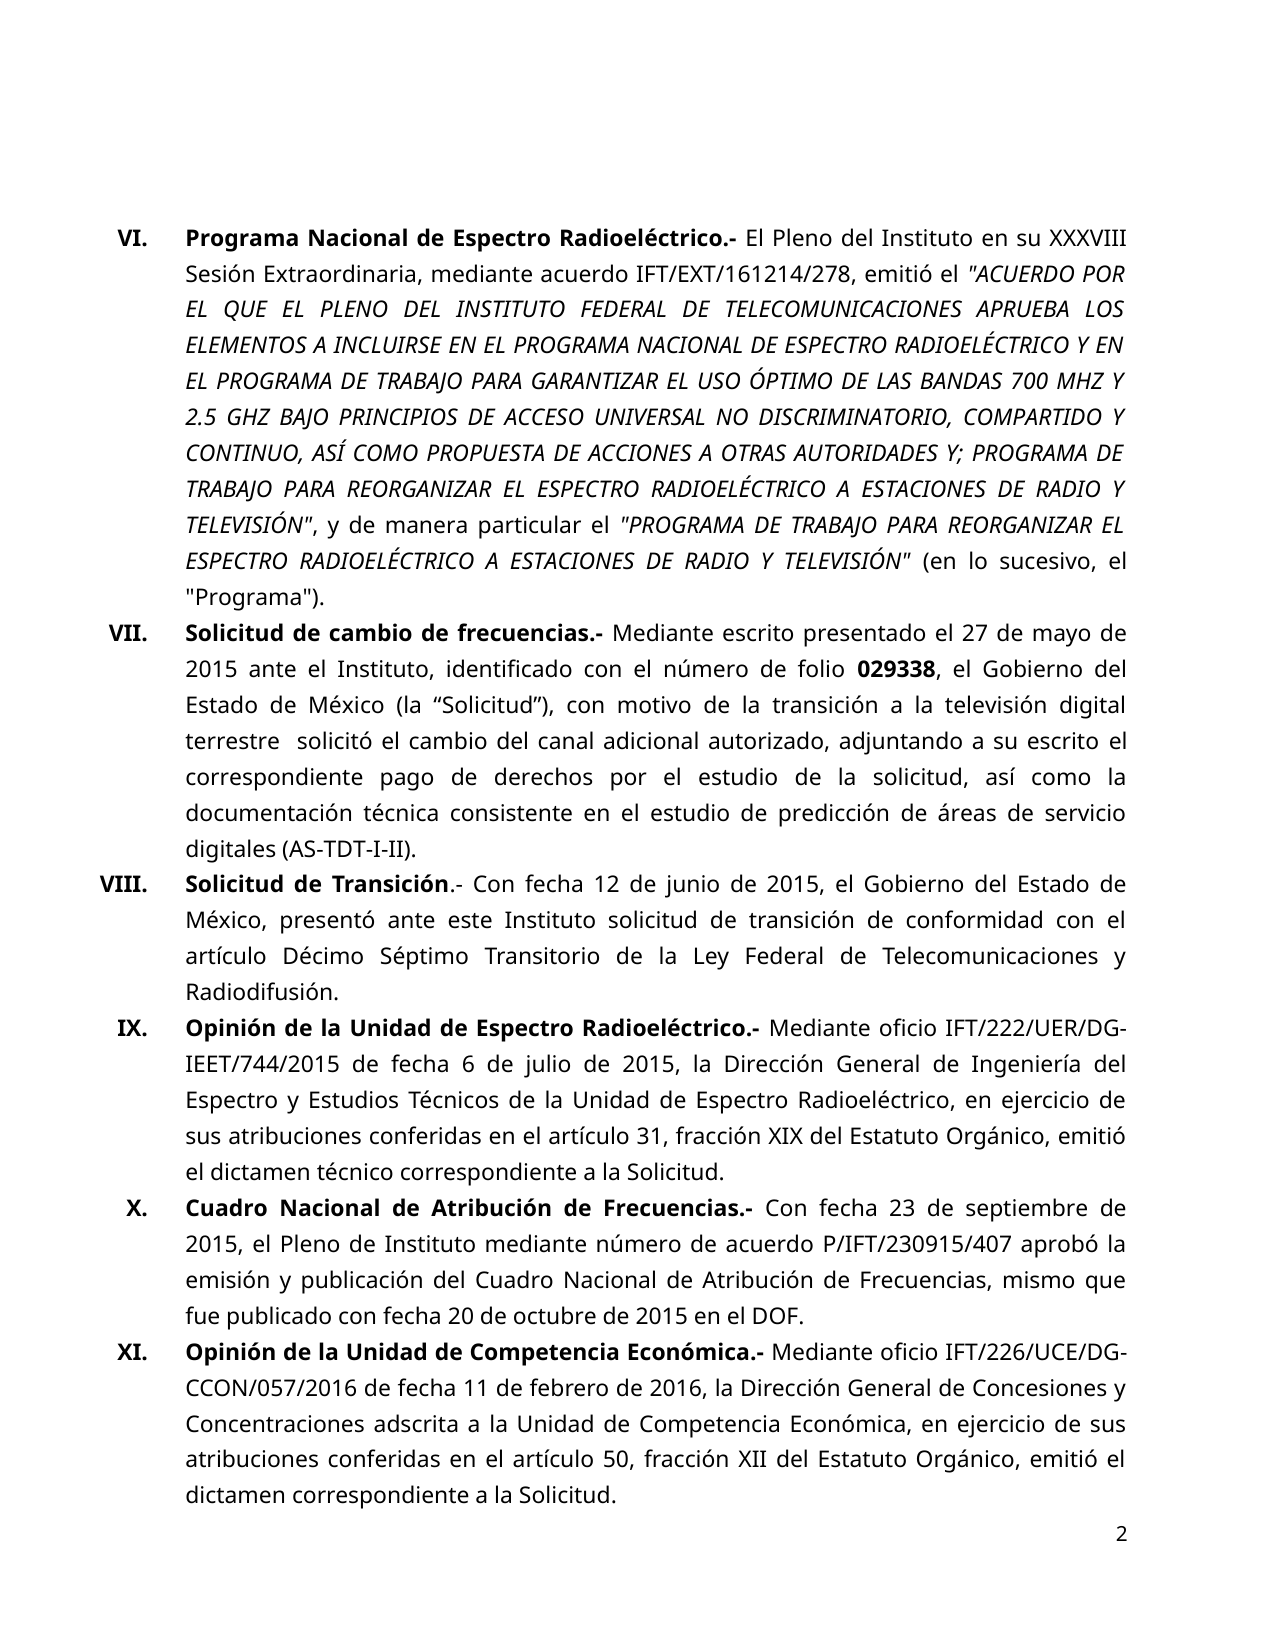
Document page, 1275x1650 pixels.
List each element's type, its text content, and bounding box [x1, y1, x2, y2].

list Cuadro Nacional de Atribución de Frecuencias.- Con fecha 23 de septiembre de 2015, el Pleno de Instituto mediante número de acuerdo P/IFT/230915/407 aprobó la emisión y publicación del Cuadro Nacional de Atribución de Frecuencias, mismo que fue publicado con fecha 20 de octubre de 2015 en el DOF. [148, 1192, 1127, 1331]
list Opinión de la Unidad de Espectro Radioeléctrico.- Mediante oficio IFT/222/UER/DG-IEET/744/2015 de fecha 6 de julio de 2015, la Dirección General de Ingeniería del Espectro y Estudios Técnicos de la Unidad de Espectro Radioeléctrico, en ejercicio de sus atribuciones conferidas en el artículo 31, fracción XIX del Estatuto Orgánico, emitió el dictamen técnico correspondiente a la Solicitud. [148, 1012, 1127, 1187]
list Programa Nacional de Espectro Radioeléctrico.- El Pleno del Instituto en su XXXVIII Sesión Extraordinaria, mediante acuerdo IFT/EXT/161214/278, emitió el "ACUERDO POR EL QUE EL PLENO DEL INSTITUTO FEDERAL DE TELECOMUNICACIONES APRUEBA LOS ELEMENTOS A INCLUIRSE EN EL PROGRAMA NACIONAL DE ESPECTRO RADIOELÉCTRICO Y EN EL PROGRAMA DE TRABAJO PARA GARANTIZAR EL USO ÓPTIMO DE LAS BANDAS 700 MHZ Y 2.5 GHZ BAJO PRINCIPIOS DE ACCESO UNIVERSAL NO DISCRIMINATORIO, COMPARTIDO Y CONTINUO, ASÍ COMO PROPUESTA DE ACCIONES A OTRAS AUTORIDADES Y; PROGRAMA DE TRABAJO PARA REORGANIZAR EL ESPECTRO RADIOELÉCTRICO A ESTACIONES DE RADIO Y TELEVISIÓN", y de manera particular el "PROGRAMA DE TRABAJO PARA REORGANIZAR EL ESPECTRO RADIOELÉCTRICO A ESTACIONES DE RADIO Y TELEVISIÓN" (en lo sucesivo, el "Programa"). [148, 222, 1127, 612]
list Opinión de la Unidad de Competencia Económica.- Mediante oficio IFT/226/UCE/DG-CCON/057/2016 de fecha 11 de febrero de 2016, la Dirección General de Concesiones y Concentraciones adscrita a la Unidad de Competencia Económica, en ejercicio de sus atribuciones conferidas en el artículo 50, fracción XII del Estatuto Orgánico, emitió el dictamen correspondiente a la Solicitud. [148, 1336, 1127, 1511]
list Solicitud de Transición.- Con fecha 12 de junio de 2015, el Gobierno del Estado de México, presentó ante este Instituto solicitud de transición de conformidad con el artículo Décimo Séptimo Transitorio de la Ley Federal de Telecomunicaciones y Radiodifusión. [148, 868, 1127, 1007]
list Solicitud de cambio de frecuencias.- Mediante escrito presentado el 27 de mayo de 2015 ante el Instituto, identificado con el número de folio 029338, el Gobierno del Estado de México (la “Solicitud”), con motivo de la transición a la televisión digital terrestre solicitó el cambio del canal adicional autorizado, adjuntando a su escrito el correspondiente pago de derechos por el estudio de la solicitud, así como la documentación técnica consistente en el estudio de predicción de áreas de servicio digitales (AS-TDT-I-II). [148, 617, 1127, 864]
